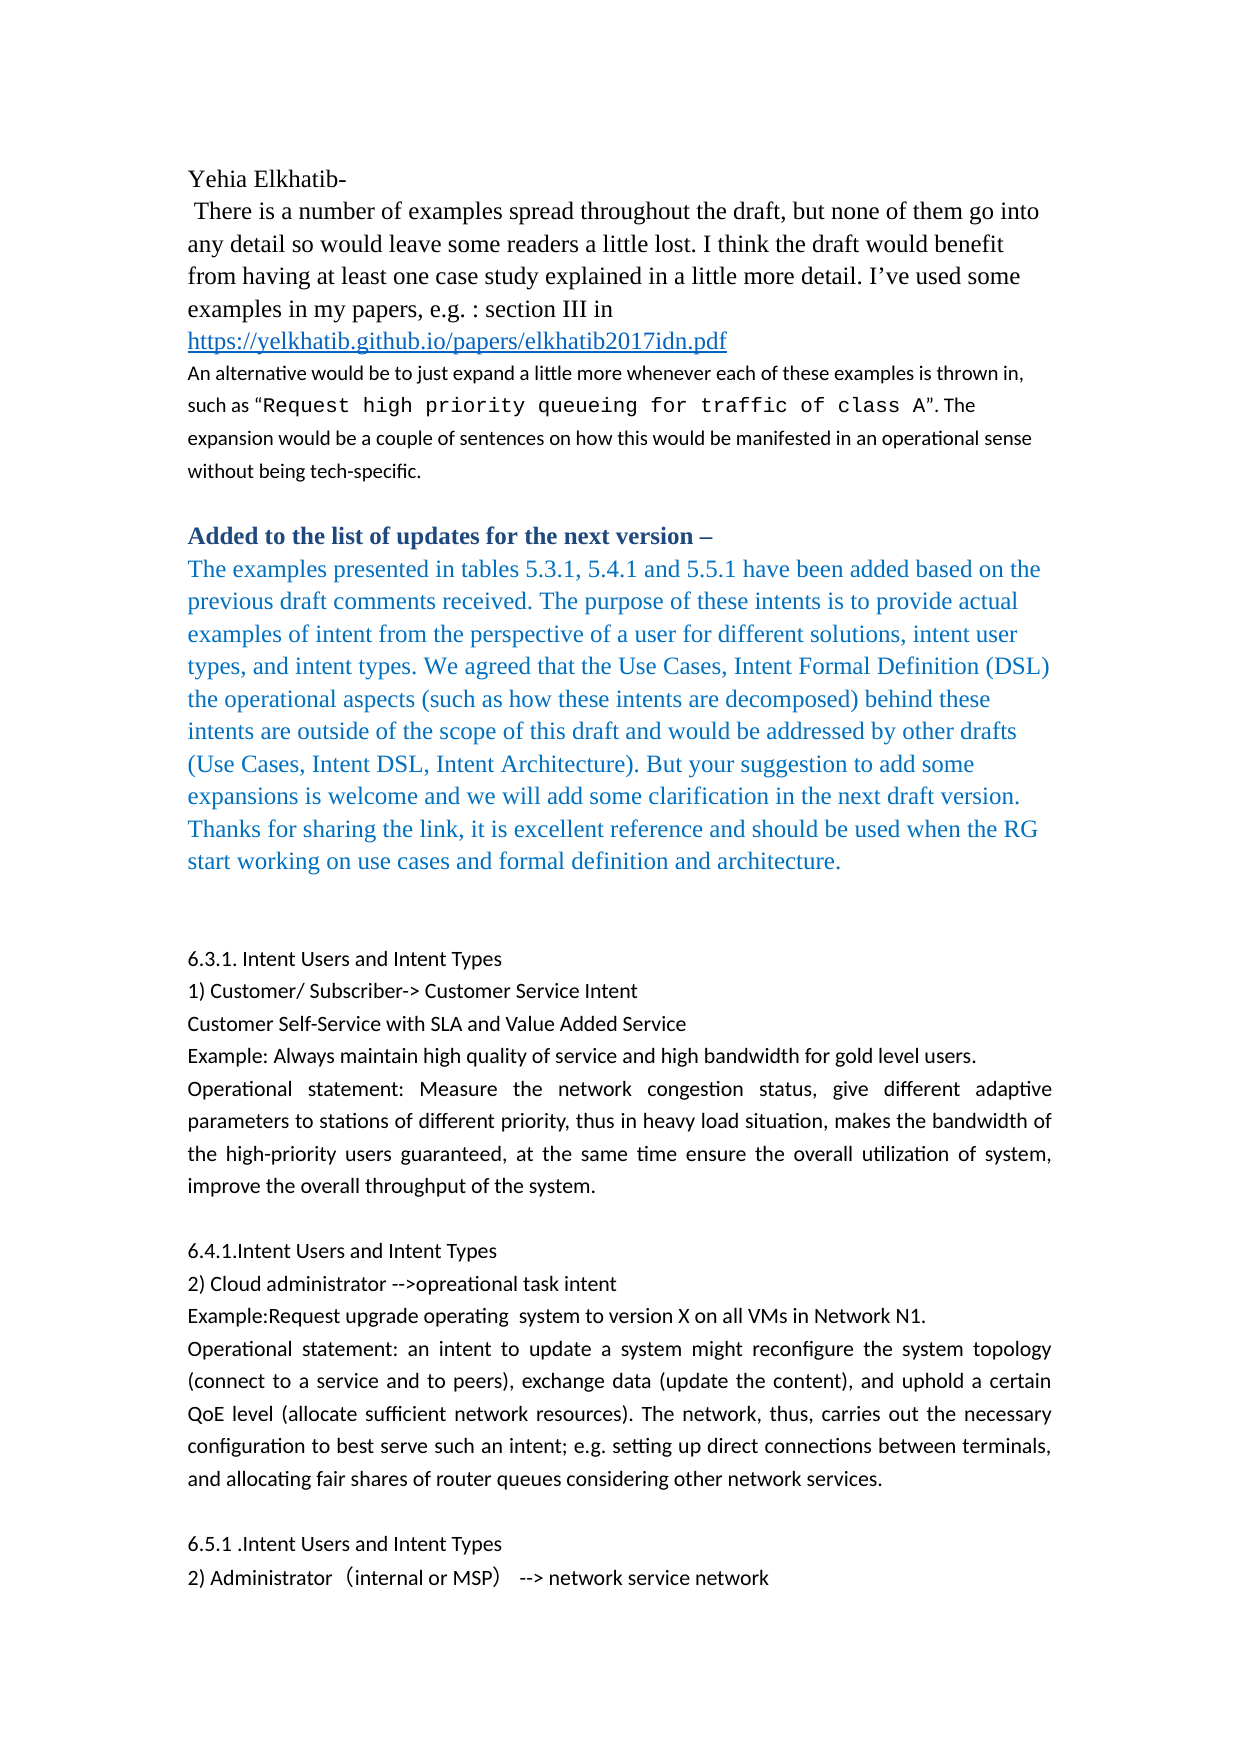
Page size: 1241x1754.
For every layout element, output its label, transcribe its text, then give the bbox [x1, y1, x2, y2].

text Example:Request upgrade operating system to version X on all VMs in Network N1. [187, 1299, 1053, 1332]
text https://yelkhatib.github.io/papers/elkhatib2017idn.pdf [187, 324, 1053, 357]
text 1) Customer/ Subscriber-> Customer Service Intent [187, 974, 1053, 1007]
text 2) Cloud administrator -->opreational task intent [187, 1267, 1053, 1299]
text 6.5.1 .Intent Users and Intent Types [187, 1527, 1053, 1559]
text There is a number of examples spread throughout the draft, but none of them go into any detail so would leave some readers a little lost. I think the draft would benefit from having at least one case study explained in a little more detail. I’ve used some examples in my papers, e.g. : section III in [187, 194, 1053, 324]
text Customer Self-Service with SLA and Value Added Service [187, 1007, 1053, 1039]
text Operational statement: Measure the network congestion status, give different adaptive parameters to stations of different priority, thus in heavy load situation, makes the bandwidth of the high-priority users guaranteed, at the same time ensure the overall utilization of system, improve the overall throughput of the system. [187, 1072, 1053, 1202]
text Yehia Elkhatib- [187, 162, 1053, 194]
text An alternative would be to just expand a little more whenever each of these examples is thrown in, such as “Request high priority queueing for traffic of class A”. The expansion would be a couple of sentences on how this would be manifested in an operational sense without being tech-specific. [187, 357, 1053, 487]
list Administrator（internal or MSP） --> network service network [187, 1559, 1053, 1592]
text Operational statement: an intent to update a system might reconfigure the system topology (connect to a service and to peers), exchange data (update the content), and uphold a certain QoE level (allocate sufficient network resources). The network, thus, carries out the necessary configuration to best serve such an intent; e.g. setting up direct connections between terminals, and allocating fair shares of router queues considering other network services. [187, 1332, 1053, 1494]
text 6.4.1.Intent Users and Intent Types [187, 1234, 1053, 1267]
text Example: Always maintain high quality of service and high bandwidth for gold level users. [187, 1039, 1053, 1072]
text Added to the list of updates for the next version – [187, 519, 1053, 552]
text 6.3.1. Intent Users and Intent Types [187, 942, 1053, 974]
text The examples presented in tables 5.3.1, 5.4.1 and 5.5.1 have been added based on the previous draft comments received. The purpose of these intents is to provide actual examples of intent from the perspective of a user for different solutions, intent user types, and intent types. We agreed that the Use Cases, Intent Formal Definition (DSL) the operational aspects (such as how these intents are decomposed) behind these intents are outside of the scope of this draft and would be addressed by other drafts (Use Cases, Intent DSL, Intent Architecture). But your suggestion to add some expansions is welcome and we will add some clarification in the next draft version. [187, 552, 1053, 812]
text Thanks for sharing the link, it is excellent reference and should be used when the RG start working on use cases and formal definition and architecture. [187, 812, 1053, 877]
